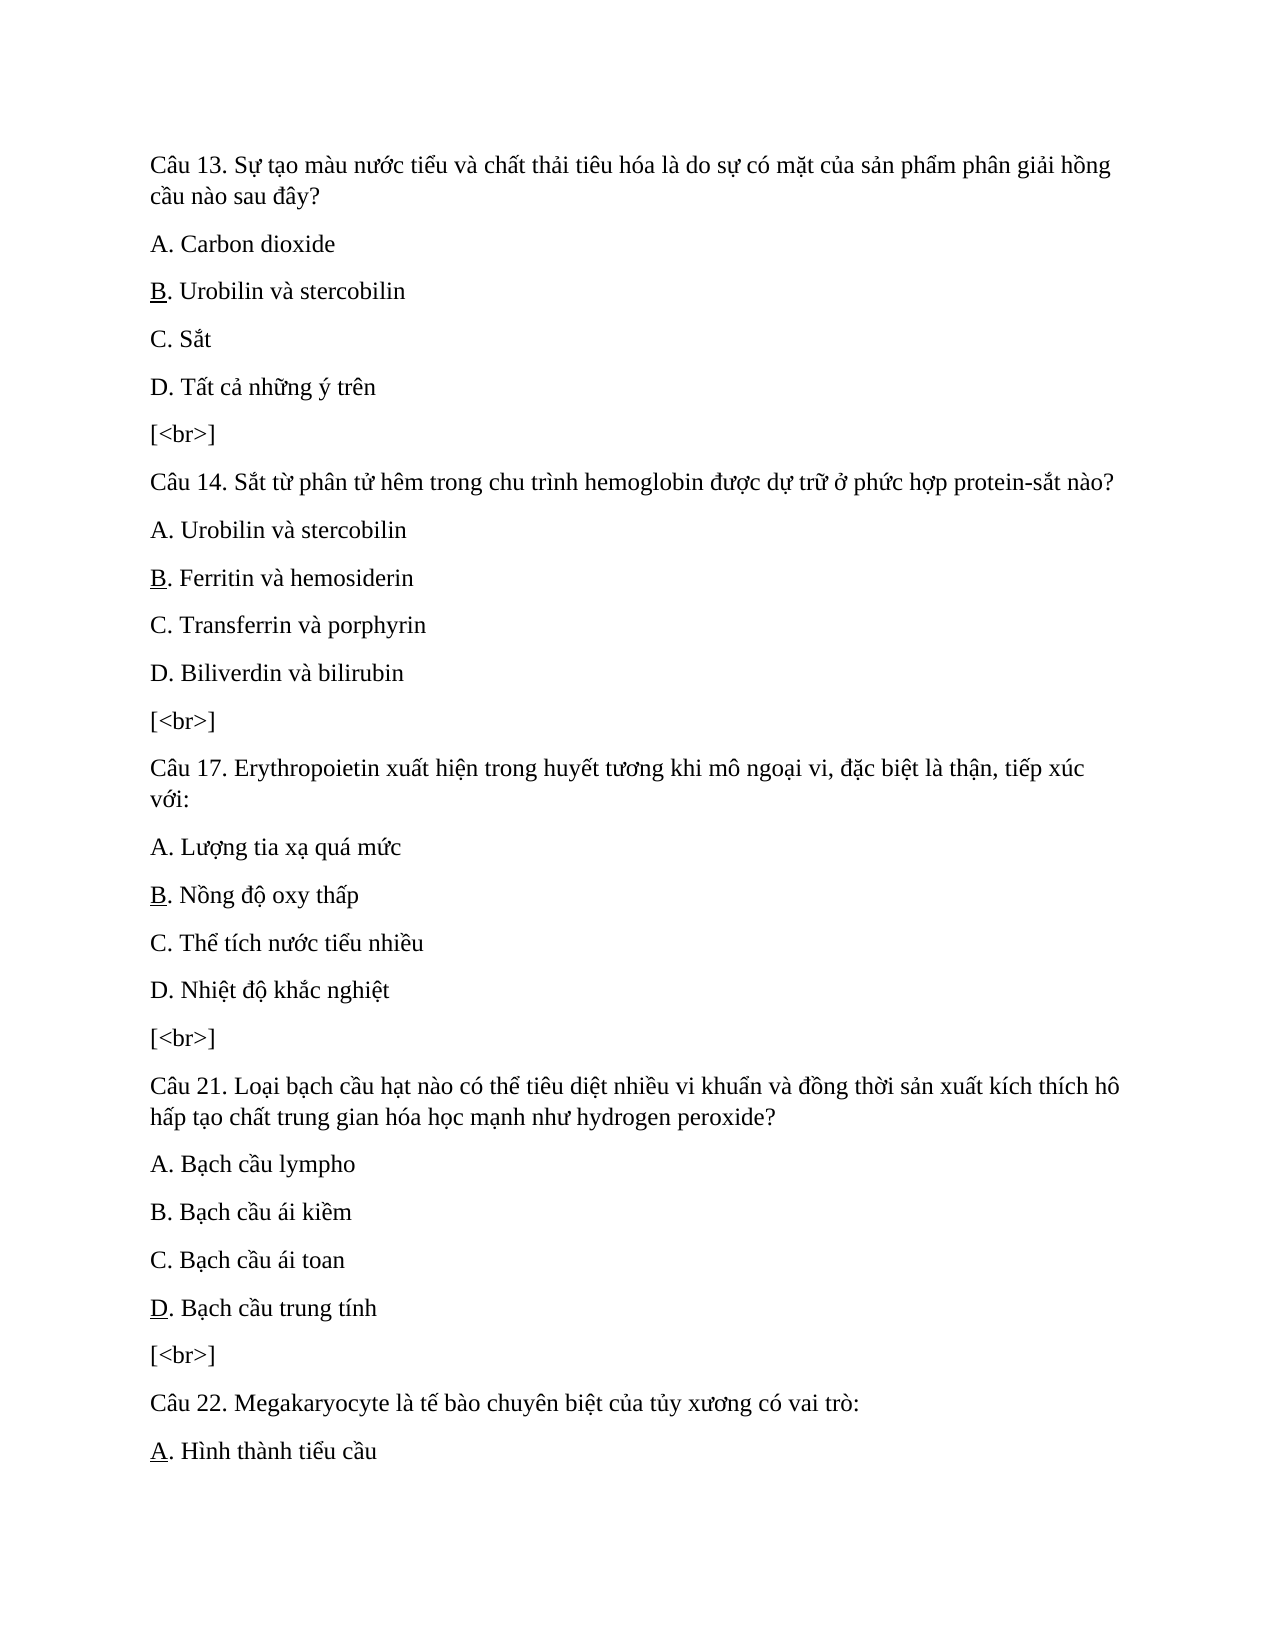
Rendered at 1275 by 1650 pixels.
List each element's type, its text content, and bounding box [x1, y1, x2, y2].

text A. Lượng tia xạ quá mức [150, 832, 1125, 861]
text [<br>] [150, 1340, 1125, 1369]
text [<br>] [150, 1023, 1125, 1052]
text Câu 17. Erythropoietin xuất hiện trong huyết tương khi mô ngoại vi, đặc biệt là thận, tiếp xúc với: [150, 753, 1125, 813]
text C. Thể tích nước tiểu nhiều [150, 928, 1125, 956]
text B. Bạch cầu ái kiềm [150, 1197, 1125, 1226]
text B. Nồng độ oxy thấp [150, 880, 1125, 909]
text D. Biliverdin và bilirubin [150, 658, 1125, 687]
text [<br>] [150, 706, 1125, 734]
text Câu 13. Sự tạo màu nước tiểu và chất thải tiêu hóa là do sự có mặt của sản phẩm phân giải hồng cầu nào sau đây? [150, 150, 1125, 210]
text Câu 14. Sắt từ phân tử hêm trong chu trình hemoglobin được dự trữ ở phức hợp protein-sắt nào? [150, 467, 1125, 496]
text A. Hình thành tiểu cầu [150, 1436, 1125, 1464]
text [<br>] [150, 419, 1125, 448]
text C. Sắt [150, 324, 1125, 353]
text D. Tất cả những ý trên [150, 372, 1125, 401]
text A. Urobilin và stercobilin [150, 515, 1125, 544]
text D. Bạch cầu trung tính [150, 1293, 1125, 1321]
text B. Urobilin và stercobilin [150, 276, 1125, 305]
text A. Carbon dioxide [150, 229, 1125, 257]
text C. Bạch cầu ái toan [150, 1245, 1125, 1274]
text A. Bạch cầu lympho [150, 1149, 1125, 1178]
text D. Nhiệt độ khắc nghiệt [150, 975, 1125, 1004]
text C. Transferrin và porphyrin [150, 610, 1125, 639]
text Câu 21. Loại bạch cầu hạt nào có thể tiêu diệt nhiều vi khuẩn và đồng thời sản xuất kích thích hô hấp tạo chất trung gian hóa học mạnh như hydrogen peroxide? [150, 1071, 1125, 1131]
text Câu 22. Megakaryocyte là tế bào chuyên biệt của tủy xương có vai trò: [150, 1388, 1125, 1417]
text B. Ferritin và hemosiderin [150, 563, 1125, 591]
